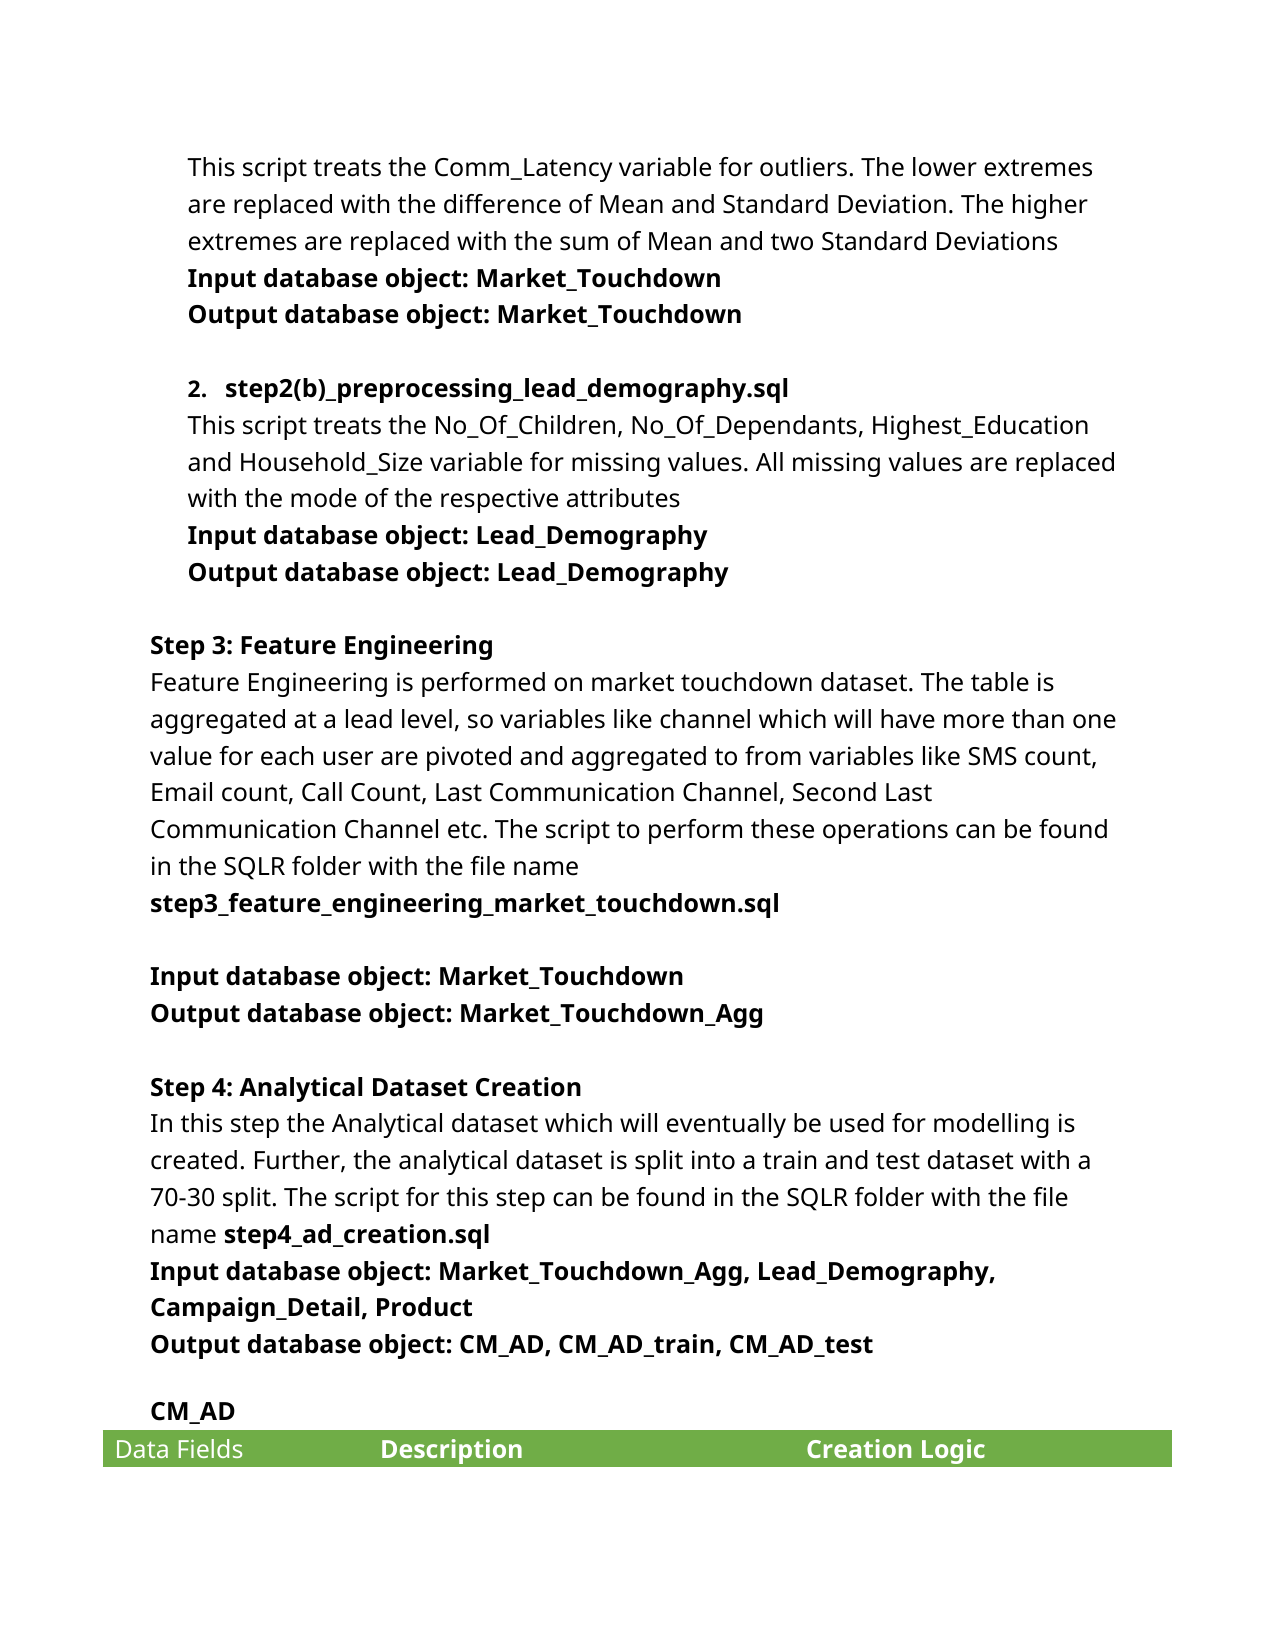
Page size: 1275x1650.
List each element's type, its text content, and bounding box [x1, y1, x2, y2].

text Feature Engineering is performed on market touchdown dataset. The table is aggregated at a lead level, so variables like channel which will have more than one value for each user are pivoted and aggregated to from variables like SMS count, Email count, Call Count, Last Communication Channel, Second Last Communication Channel etc. The script to perform these operations can be found in the SQLR folder with the file name step3_feature_engineering_market_touchdown.sql [150, 665, 1125, 919]
list This script treats the Comm_Latency variable for outliers. The lower extremes are replaced with the difference of Mean and Standard Deviation. The higher extremes are replaced with the sum of Mean and two Standard Deviations [187, 150, 1125, 258]
text CM_AD [150, 1394, 1125, 1428]
text Output database object: Lead_Demography [187, 554, 1125, 588]
list step2(b)_preprocessing_lead_demography.sql [187, 371, 1125, 405]
text Output database object: Market_Touchdown_Agg [150, 996, 1125, 1030]
text This script treats the No_Of_Children, No_Of_Dependants, Highest_Education and Household_Size variable for missing values. All missing values are replaced with the mode of the respective attributes [187, 407, 1125, 515]
text In this step the Analytical dataset which will eventually be used for modelling is created. Further, the analytical dataset is split into a train and test dataset with a 70-30 split. The script for this step can be found in the SQLR folder with the file name step4_ad_creation.sql [150, 1106, 1125, 1250]
text Step 4: Analytical Dataset Creation [150, 1069, 1125, 1103]
text Input database object: Market_Touchdown_Agg, Lead_Demography, Campaign_Detail, Product [150, 1253, 1125, 1324]
table_header Description [369, 1431, 794, 1466]
table_header Creation Logic [795, 1431, 1171, 1466]
text Step 3: Feature Engineering [150, 628, 1125, 662]
text Input database object: Market_Touchdown [187, 260, 1125, 294]
text Output database object: CM_AD, CM_AD_train, CM_AD_test [150, 1327, 1125, 1361]
text Output database object: Market_Touchdown [187, 297, 1125, 331]
text Input database object: Market_Touchdown [150, 959, 1125, 993]
table_header Data Fields [104, 1431, 368, 1466]
text Input database object: Lead_Demography [187, 518, 1125, 552]
